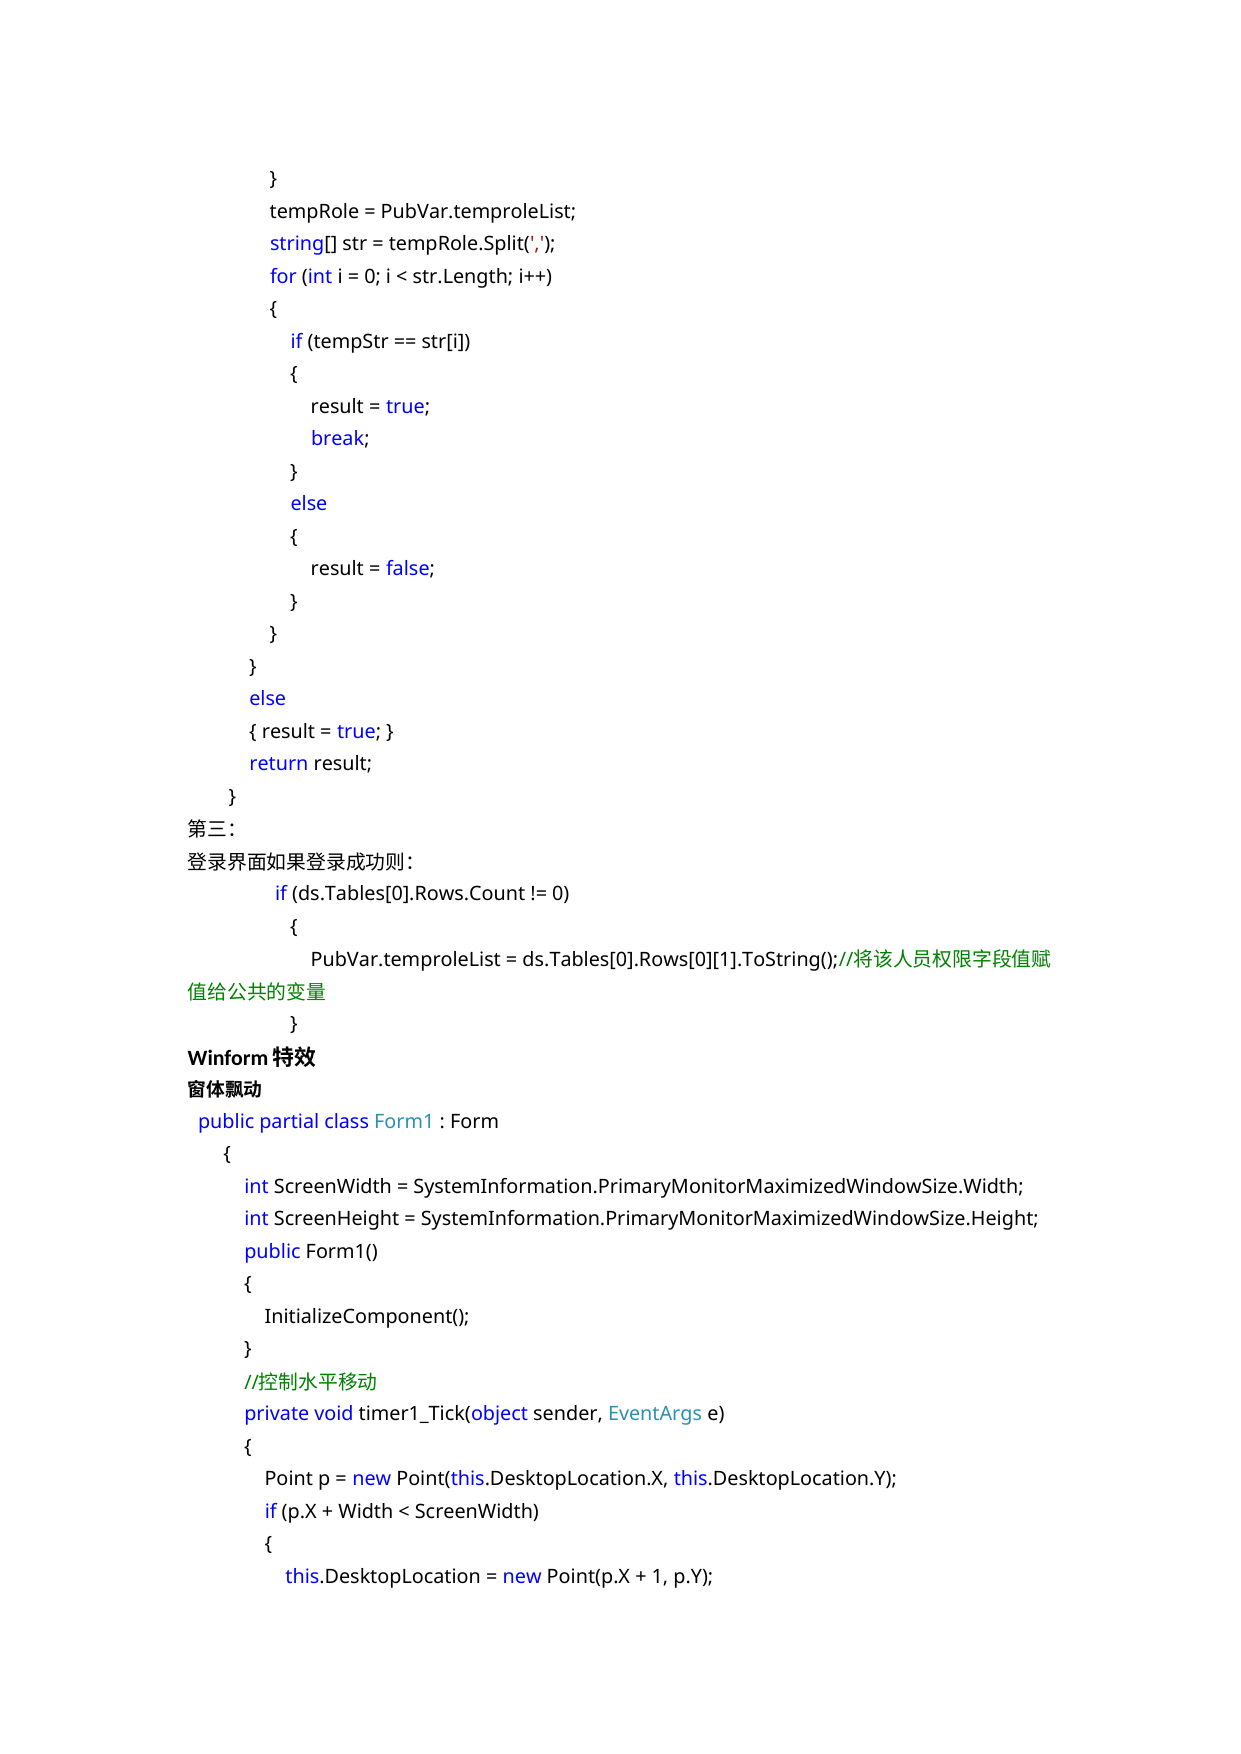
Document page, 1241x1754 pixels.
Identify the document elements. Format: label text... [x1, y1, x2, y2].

text 登录界面如果登录成功则： [187, 844, 1053, 877]
subtitle 窗体飘动 [187, 1072, 1053, 1104]
text InitializeComponent(); [187, 1299, 1053, 1332]
text } [187, 584, 1053, 617]
text return result; [187, 747, 1053, 779]
text if (ds.Tables[0].Rows.Count != 0) [187, 877, 1053, 909]
text result = true; [187, 389, 1053, 422]
text } [187, 649, 1053, 682]
text if (tempStr == str[i]) [187, 324, 1053, 357]
text private void timer1_Tick(object sender, EventArgs e) [187, 1397, 1053, 1429]
text int ScreenWidth = SystemInformation.PrimaryMonitorMaximizedWindowSize.Width; [187, 1169, 1053, 1202]
text } [187, 162, 1053, 194]
text } [187, 1007, 1053, 1039]
text this.DesktopLocation = new Point(p.X + 1, p.Y); [187, 1559, 1053, 1592]
text { [187, 1527, 1053, 1559]
text break; [187, 422, 1053, 454]
text //控制水平移动 [187, 1364, 1053, 1397]
text else [187, 682, 1053, 714]
text PubVar.temproleList = ds.Tables[0].Rows[0][1].ToString();//将该人员权限字段值赋值给公共的变量 [187, 942, 1053, 1007]
text result = false; [187, 552, 1053, 584]
text { [187, 909, 1053, 942]
text { [187, 357, 1053, 389]
text public Form1() [187, 1234, 1053, 1267]
text else [187, 487, 1053, 519]
text string[] str = tempRole.Split(','); [187, 227, 1053, 259]
text { [187, 1267, 1053, 1299]
text } [187, 779, 1053, 812]
text { [187, 519, 1053, 552]
text } [187, 617, 1053, 649]
text int ScreenHeight = SystemInformation.PrimaryMonitorMaximizedWindowSize.Height; [187, 1202, 1053, 1234]
text } [187, 1332, 1053, 1364]
text } [187, 454, 1053, 487]
text { result = true; } [187, 714, 1053, 747]
text tempRole = PubVar.temproleList; [187, 194, 1053, 227]
text public partial class Form1 : Form [187, 1104, 1053, 1137]
text { [187, 1429, 1053, 1462]
text { [187, 292, 1053, 324]
text { [187, 1137, 1053, 1169]
subtitle Winform特效 [187, 1039, 1053, 1072]
text for (int i = 0; i < str.Length; i++) [187, 259, 1053, 292]
text 第三： [187, 812, 1053, 844]
text if (p.X + Width < ScreenWidth) [187, 1494, 1053, 1527]
text Point p = new Point(this.DesktopLocation.X, this.DesktopLocation.Y); [187, 1462, 1053, 1494]
